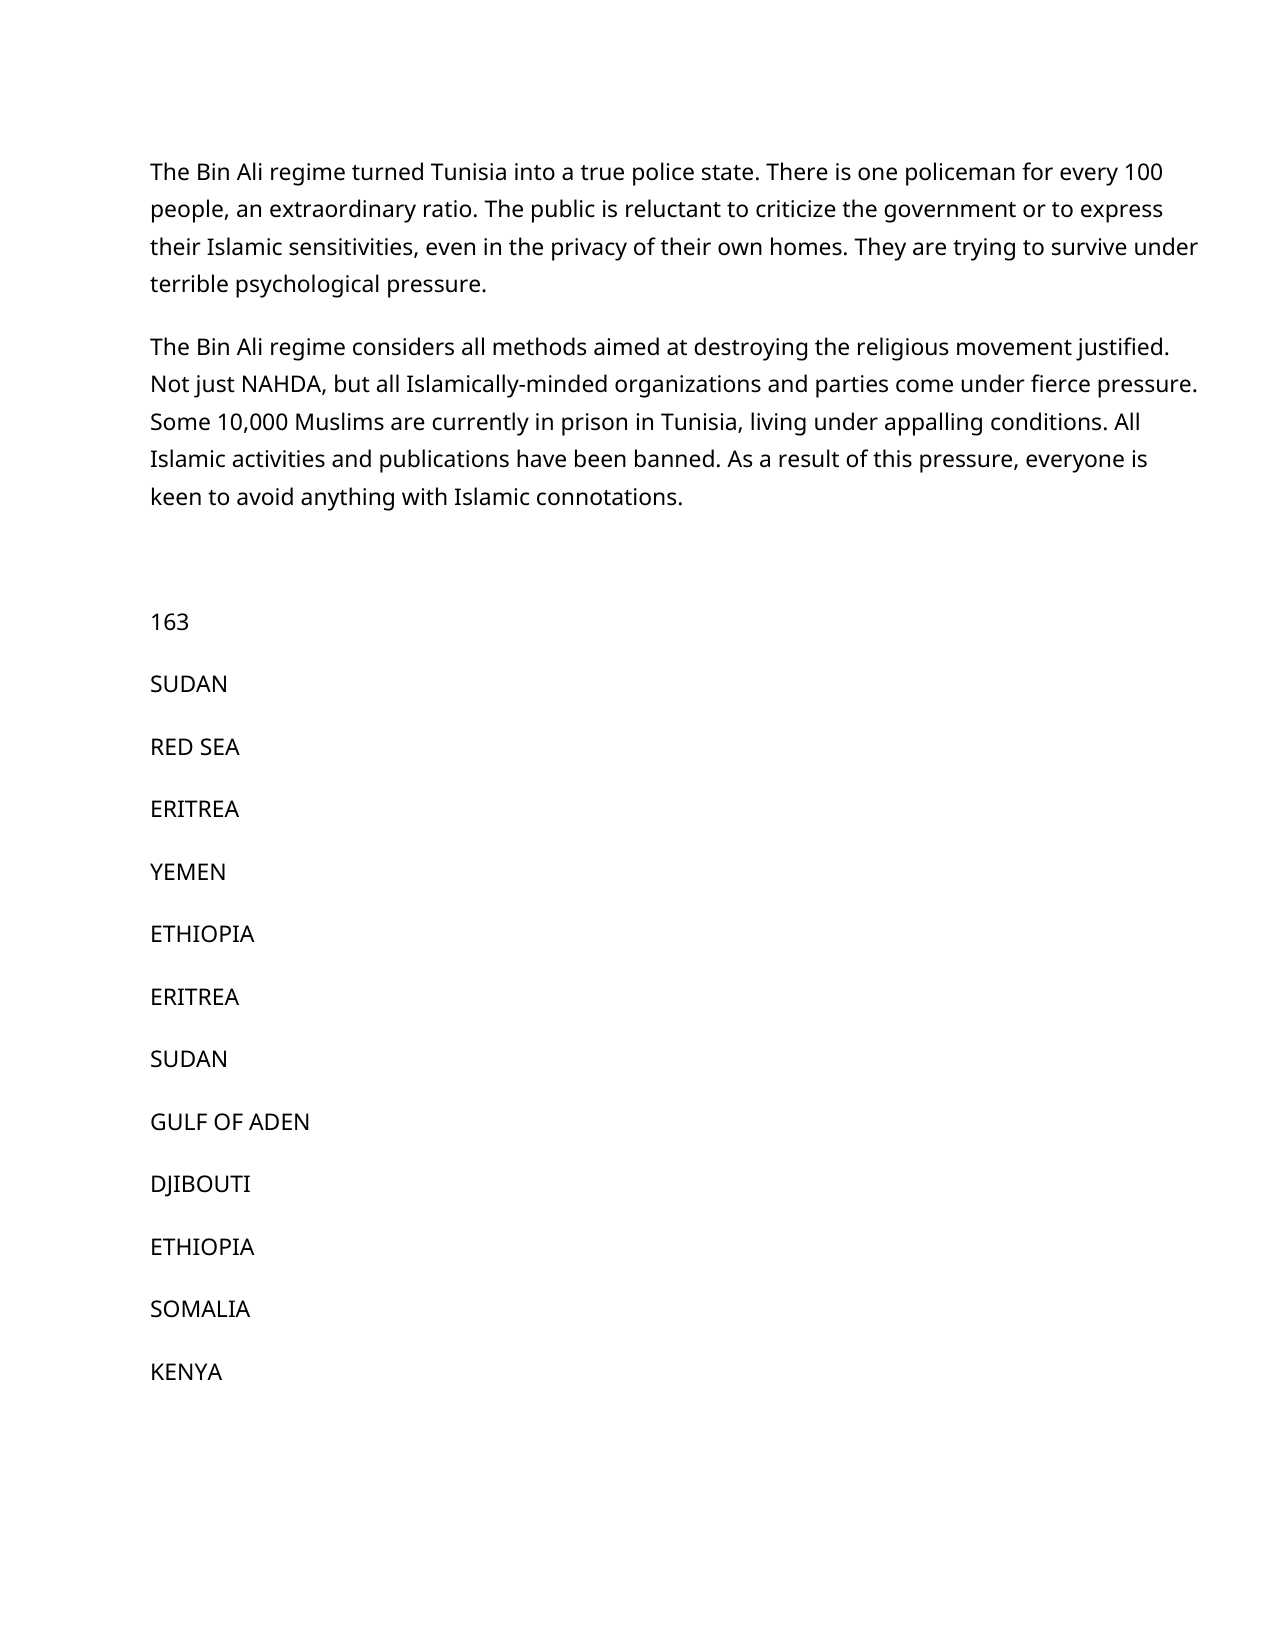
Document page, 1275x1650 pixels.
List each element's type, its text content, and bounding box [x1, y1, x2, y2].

text ETHIOPIA [150, 1225, 1200, 1262]
text RED SEA [150, 725, 1200, 762]
text SUDAN [150, 662, 1200, 700]
text ERITREA [150, 787, 1200, 825]
text ETHIOPIA [150, 912, 1200, 950]
text The Bin Ali regime considers all methods aimed at destroying the religious movement justified. Not just NAHDA, but all Islamically-minded organizations and parties come under fierce pressure. Some 10,000 Muslims are currently in prison in Tunisia, living under appalling conditions. All Islamic activities and publications have been banned. As a result of this pressure, everyone is keen to avoid anything with Islamic connotations. [150, 325, 1200, 512]
text YEMEN [150, 850, 1200, 887]
text SOMALIA [150, 1287, 1200, 1325]
text The Bin Ali regime turned Tunisia into a true police state. There is one policeman for every 100 people, an extraordinary ratio. The public is reluctant to criticize the government or to express their Islamic sensitivities, even in the privacy of their own homes. They are trying to survive under terrible psychological pressure. [150, 150, 1200, 300]
text KENYA [150, 1350, 1200, 1387]
text GULF OF ADEN [150, 1100, 1200, 1137]
text ERITREA [150, 975, 1200, 1012]
text 163 [150, 600, 1200, 637]
text DJIBOUTI [150, 1162, 1200, 1200]
text SUDAN [150, 1037, 1200, 1075]
